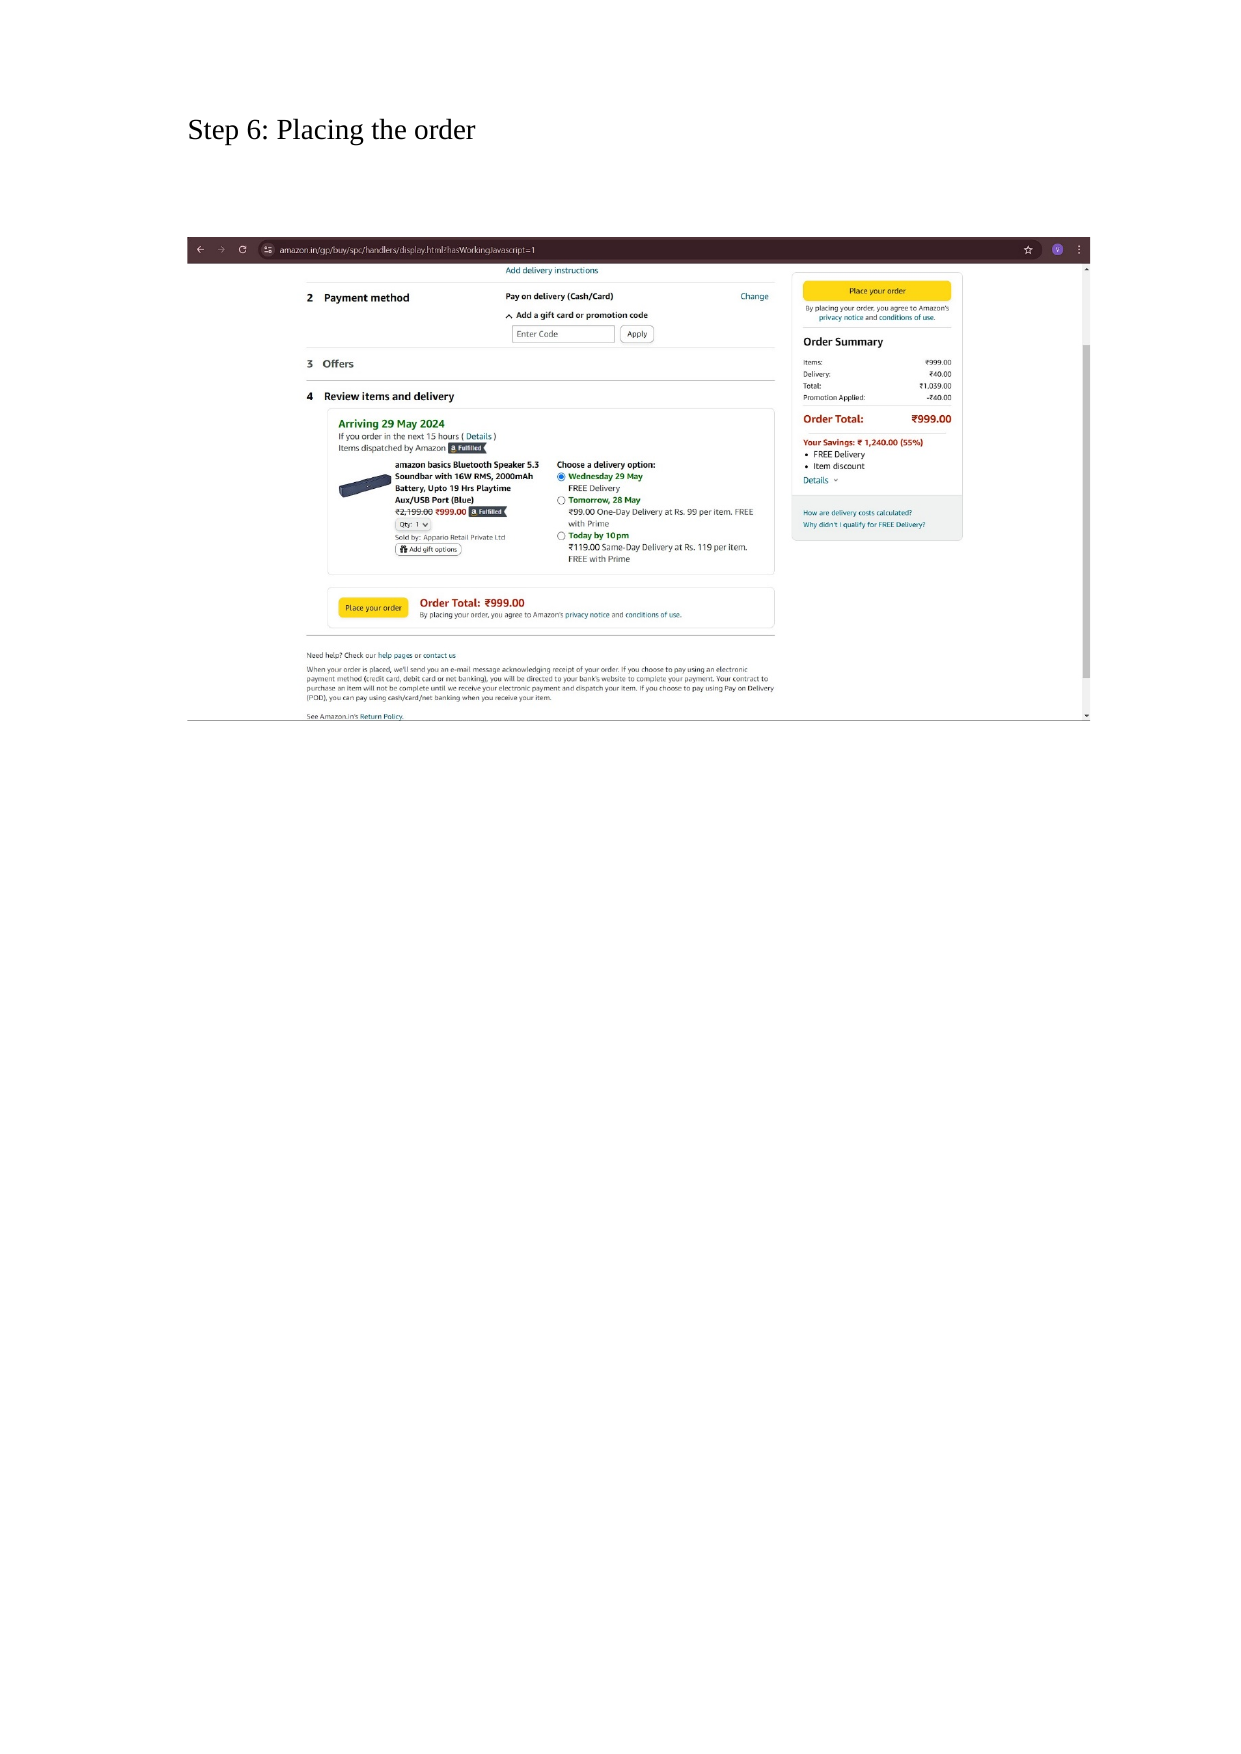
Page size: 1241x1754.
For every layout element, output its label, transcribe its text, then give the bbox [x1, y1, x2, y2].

text Step 6: Placing the order [187, 112, 1090, 146]
picture [187, 237, 1091, 721]
